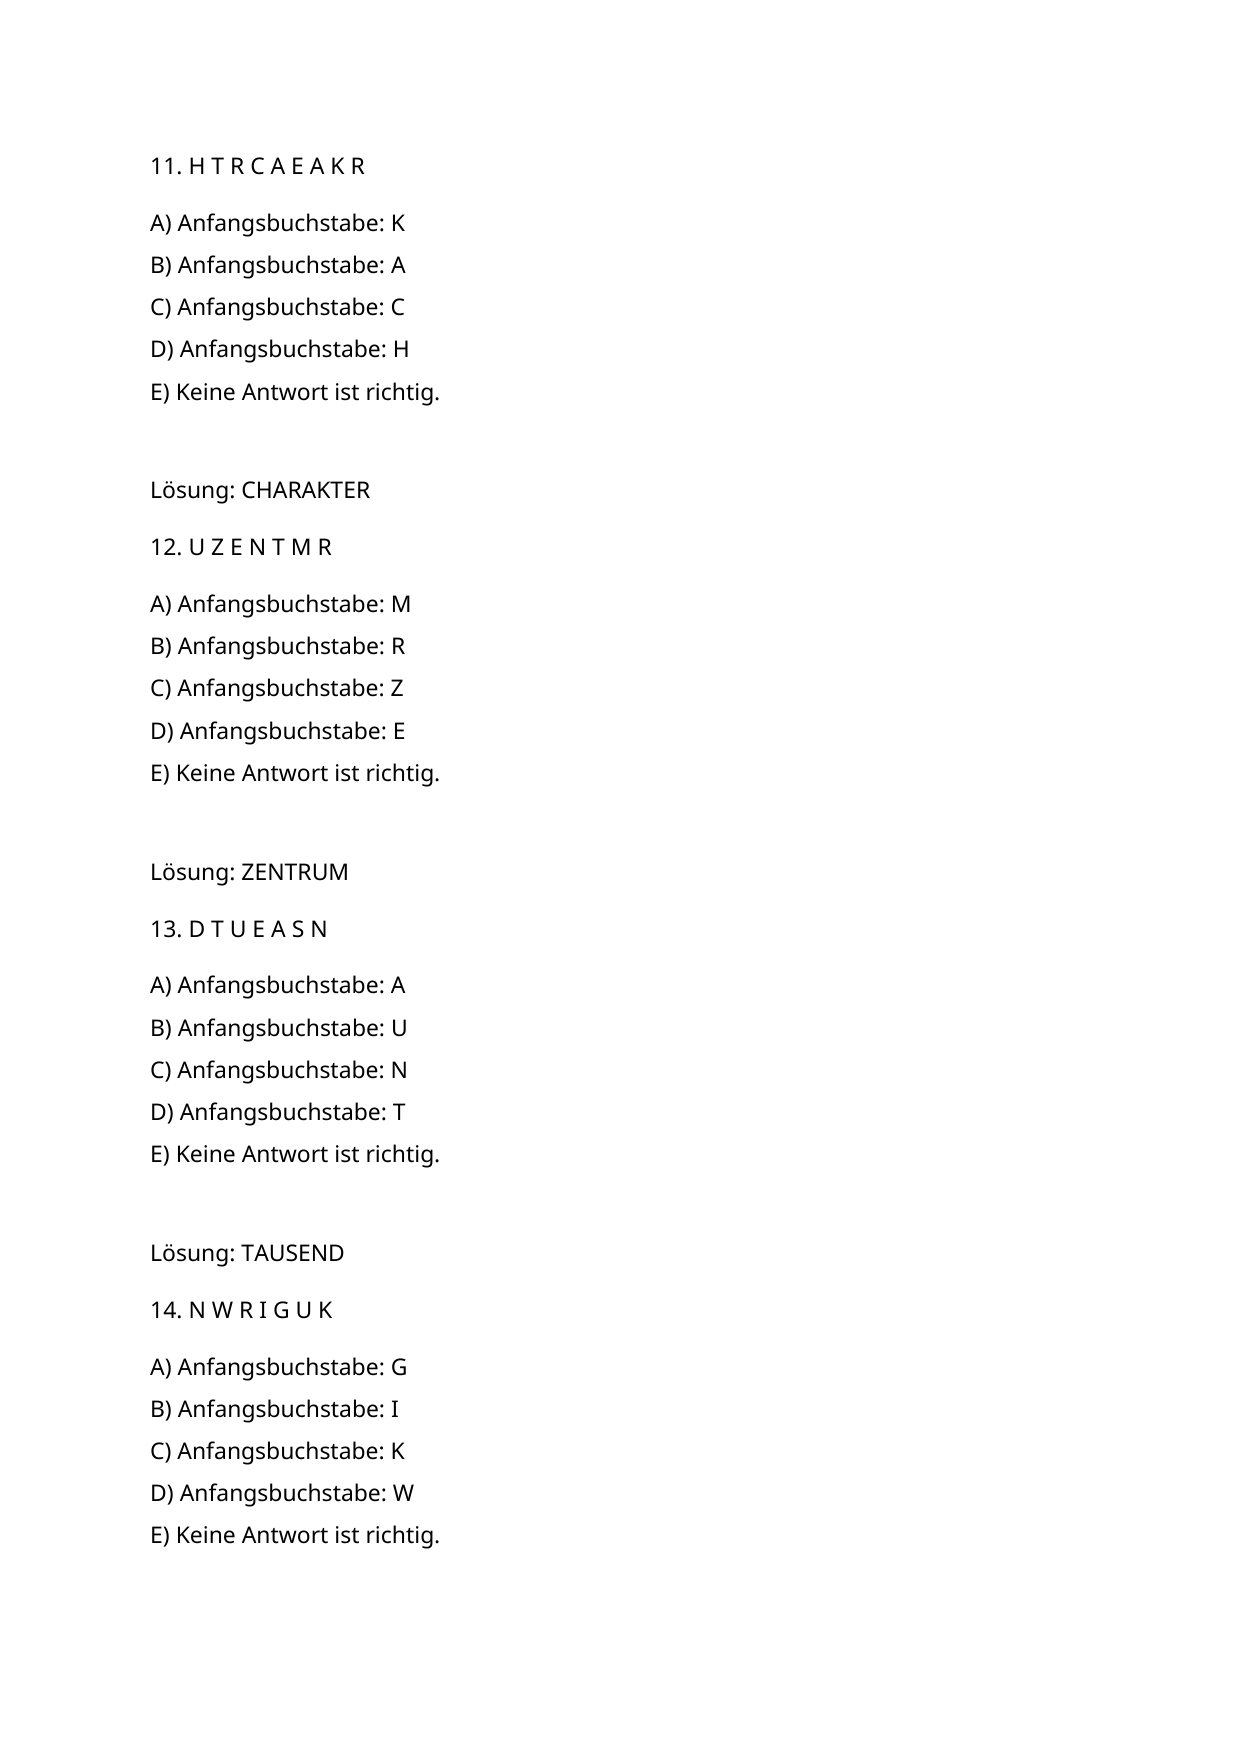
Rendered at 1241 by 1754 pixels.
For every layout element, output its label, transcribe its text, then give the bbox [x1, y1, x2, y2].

text B) Anfangsbuchstabe: U [150, 1011, 1090, 1043]
text D) Anfangsbuchstabe: W [150, 1477, 1090, 1508]
text D) Anfangsbuchstabe: H [150, 333, 1090, 364]
text A) Anfangsbuchstabe: G [150, 1351, 1090, 1382]
text E) Keine Antwort ist richtig. [150, 376, 1090, 407]
text C) Anfangsbuchstabe: C [150, 291, 1090, 322]
text B) Anfangsbuchstabe: I [150, 1393, 1090, 1424]
text 13. D T U E A S N [150, 912, 1090, 944]
text E) Keine Antwort ist richtig. [150, 1138, 1090, 1169]
text B) Anfangsbuchstabe: A [150, 249, 1090, 280]
text D) Anfangsbuchstabe: E [150, 714, 1090, 746]
text 12. U Z E N T M R [150, 531, 1090, 562]
text E) Keine Antwort ist richtig. [150, 1519, 1090, 1551]
text D) Anfangsbuchstabe: T [150, 1096, 1090, 1127]
text A) Anfangsbuchstabe: M [150, 588, 1090, 619]
text C) Anfangsbuchstabe: Z [150, 672, 1090, 704]
text 14. N W R I G U K [150, 1294, 1090, 1325]
text C) Anfangsbuchstabe: N [150, 1054, 1090, 1085]
text 11. H T R C A E A K R [150, 150, 1090, 181]
text Lösung: ZENTRUM [150, 856, 1090, 887]
text Lösung: CHARAKTER [150, 474, 1090, 506]
text E) Keine Antwort ist richtig. [150, 757, 1090, 788]
text A) Anfangsbuchstabe: A [150, 969, 1090, 1001]
text A) Anfangsbuchstabe: K [150, 207, 1090, 238]
text Lösung: TAUSEND [150, 1237, 1090, 1268]
text B) Anfangsbuchstabe: R [150, 630, 1090, 661]
text C) Anfangsbuchstabe: K [150, 1435, 1090, 1466]
